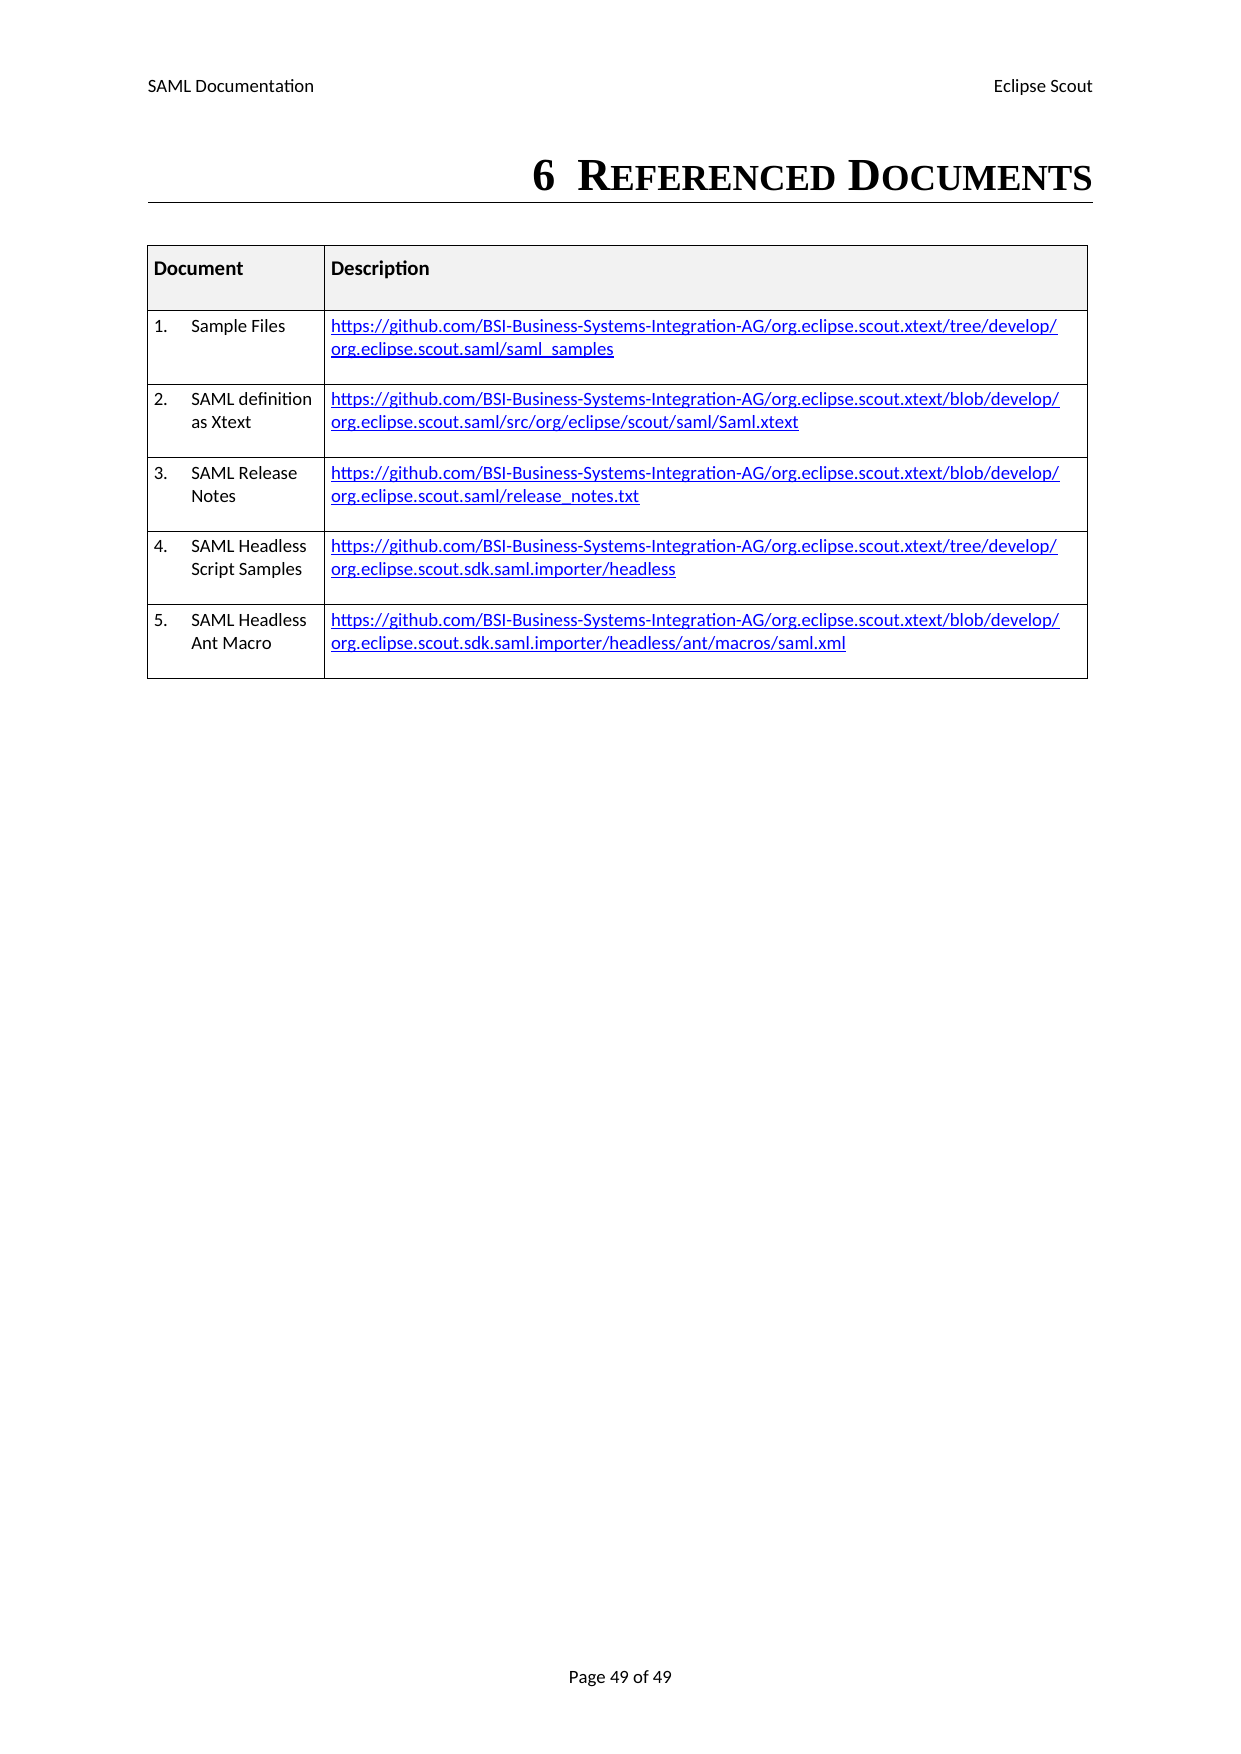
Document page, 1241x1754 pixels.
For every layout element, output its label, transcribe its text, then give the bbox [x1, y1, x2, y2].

table_cell SAML Headless Ant Macro [148, 605, 324, 678]
table_cell SAML Release Notes [148, 458, 324, 531]
subtitle Referenced Documents [148, 148, 1093, 202]
table_header Description [325, 246, 1087, 310]
table_cell SAML Headless Script Samples [148, 532, 324, 604]
table_cell https://github.com/BSI-Business-Systems-Integration-AG/org.eclipse.scout.xtext/blob/develop/org.eclipse.scout.saml/src/org/eclipse/scout/saml/Saml.xtext [325, 385, 1087, 457]
table_header Document [148, 246, 324, 310]
table_cell Sample Files [148, 311, 324, 384]
table_cell https://github.com/BSI-Business-Systems-Integration-AG/org.eclipse.scout.xtext/blob/develop/org.eclipse.scout.sdk.saml.importer/headless/ant/macros/saml.xml [325, 605, 1087, 678]
table_cell https://github.com/BSI-Business-Systems-Integration-AG/org.eclipse.scout.xtext/tree/develop/org.eclipse.scout.saml/saml_samples [325, 311, 1087, 384]
table_cell https://github.com/BSI-Business-Systems-Integration-AG/org.eclipse.scout.xtext/tree/develop/org.eclipse.scout.sdk.saml.importer/headless [325, 532, 1087, 604]
table_cell https://github.com/BSI-Business-Systems-Integration-AG/org.eclipse.scout.xtext/blob/develop/org.eclipse.scout.saml/release_notes.txt [325, 458, 1087, 531]
table_cell SAML definition as Xtext [148, 385, 324, 457]
